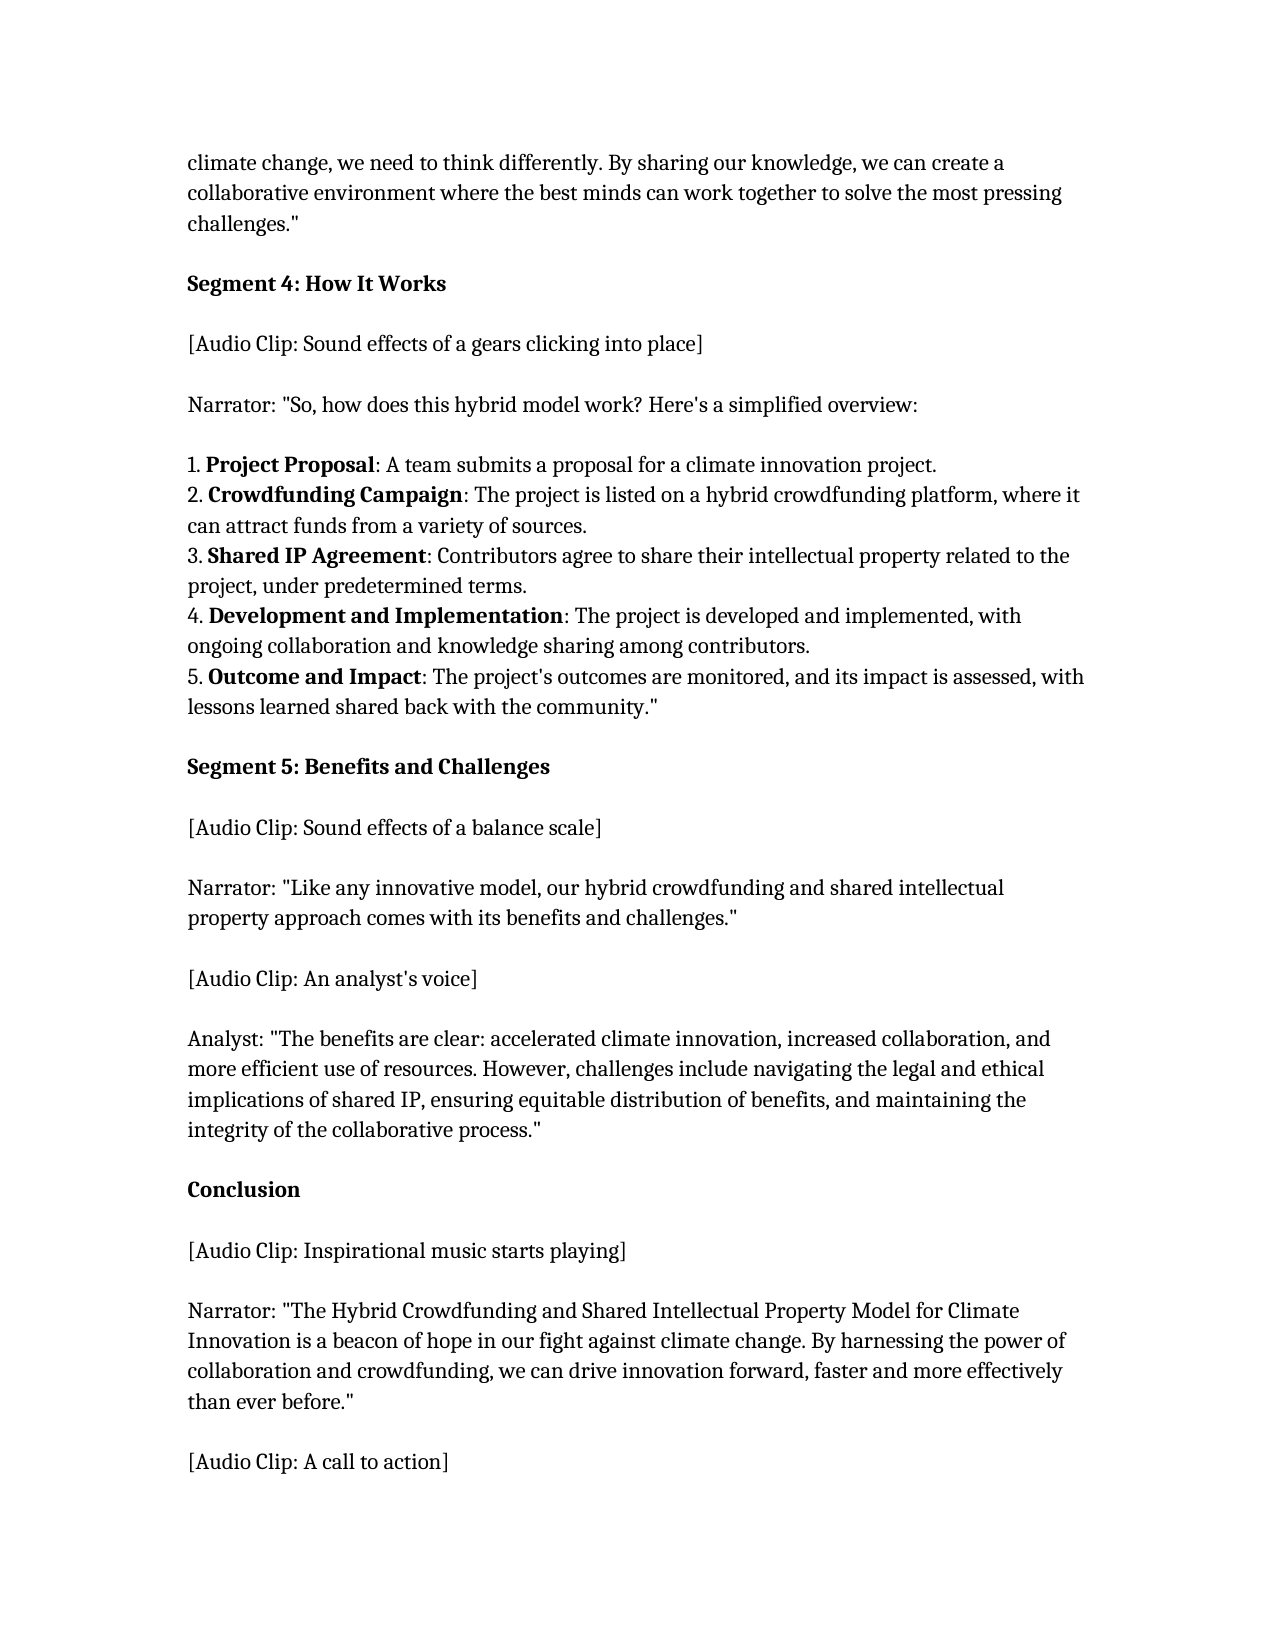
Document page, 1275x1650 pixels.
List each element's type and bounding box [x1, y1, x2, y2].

text [187, 150, 1087, 1475]
